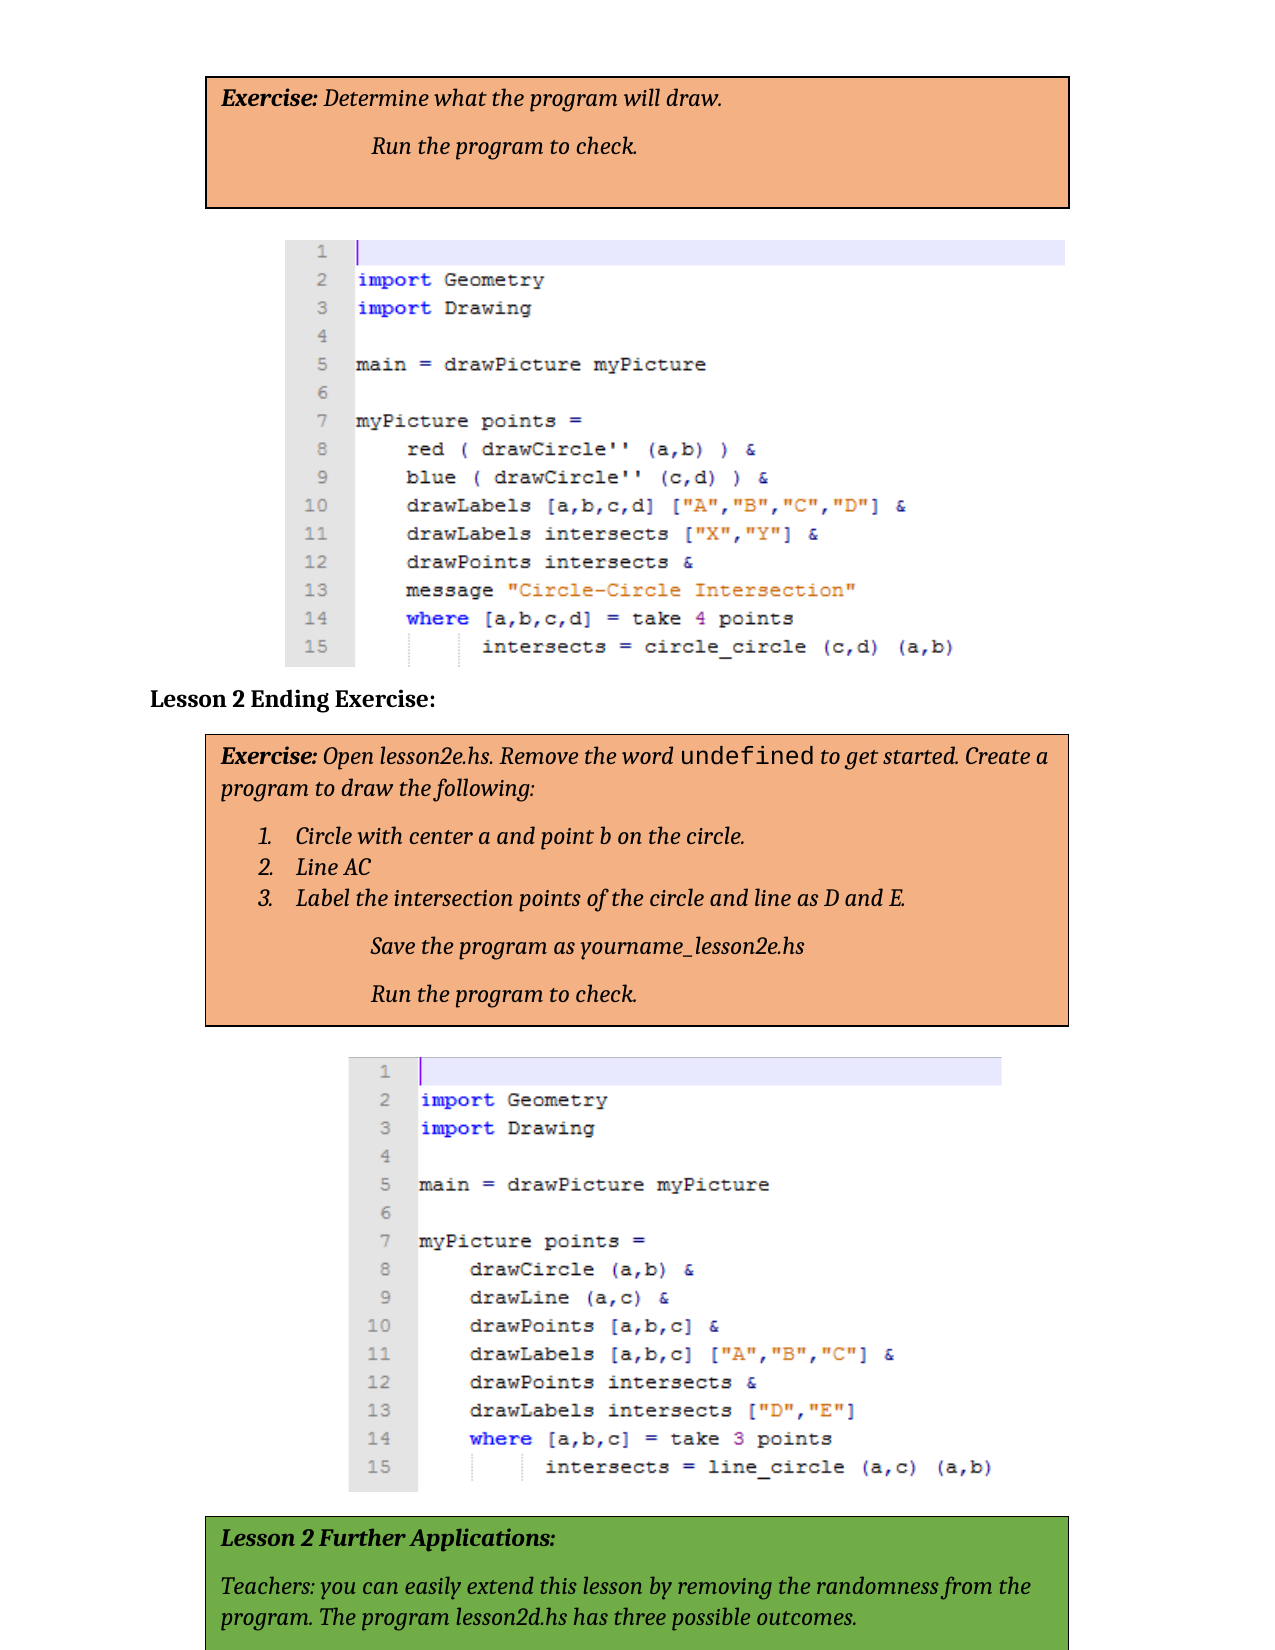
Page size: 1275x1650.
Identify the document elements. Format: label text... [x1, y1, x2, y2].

list Lesson 2 Ending Exercise: [150, 685, 1200, 714]
